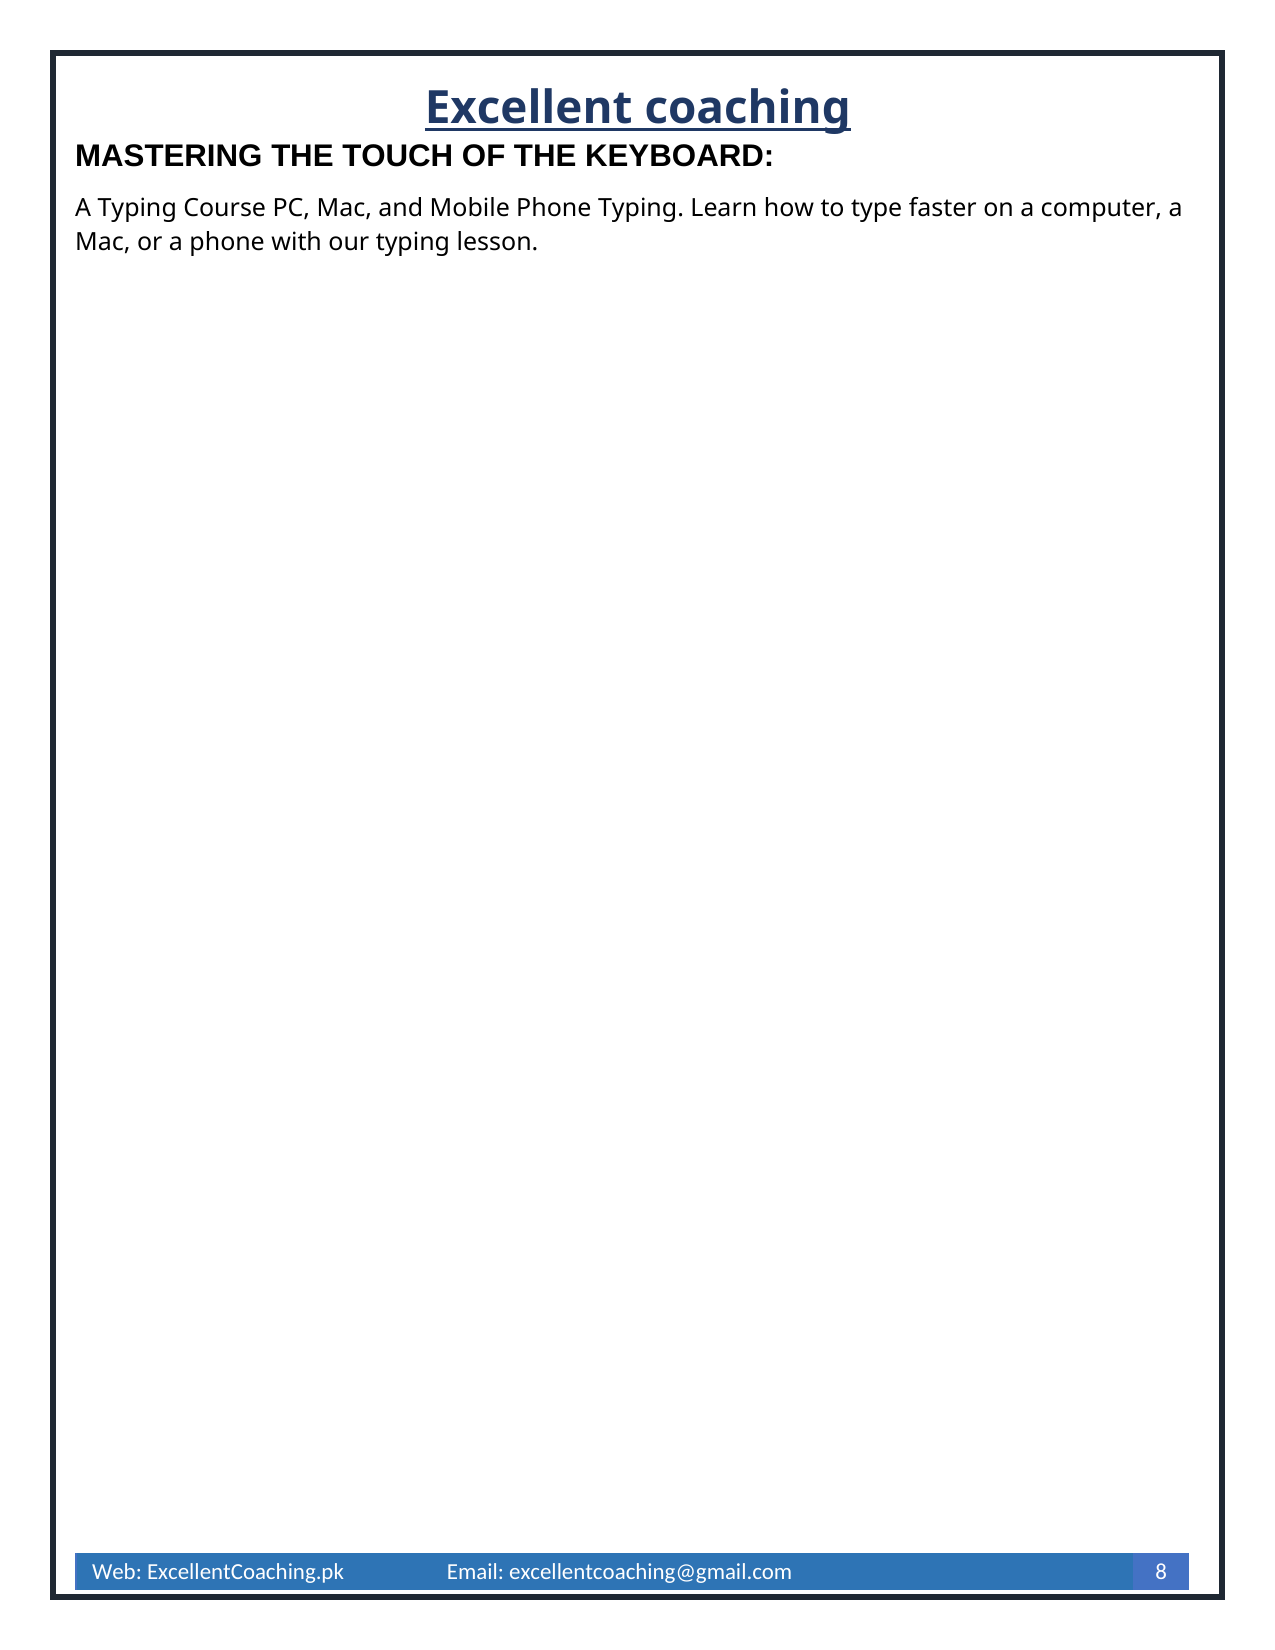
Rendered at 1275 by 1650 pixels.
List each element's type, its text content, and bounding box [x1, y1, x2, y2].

text A Typing Course PC, Mac, and Mobile Phone Typing. Learn how to type faster on a computer, a Mac, or a phone with our typing lesson. [75, 190, 1200, 258]
text MASTERING THE TOUCH OF THE KEYBOARD: [75, 137, 1200, 173]
